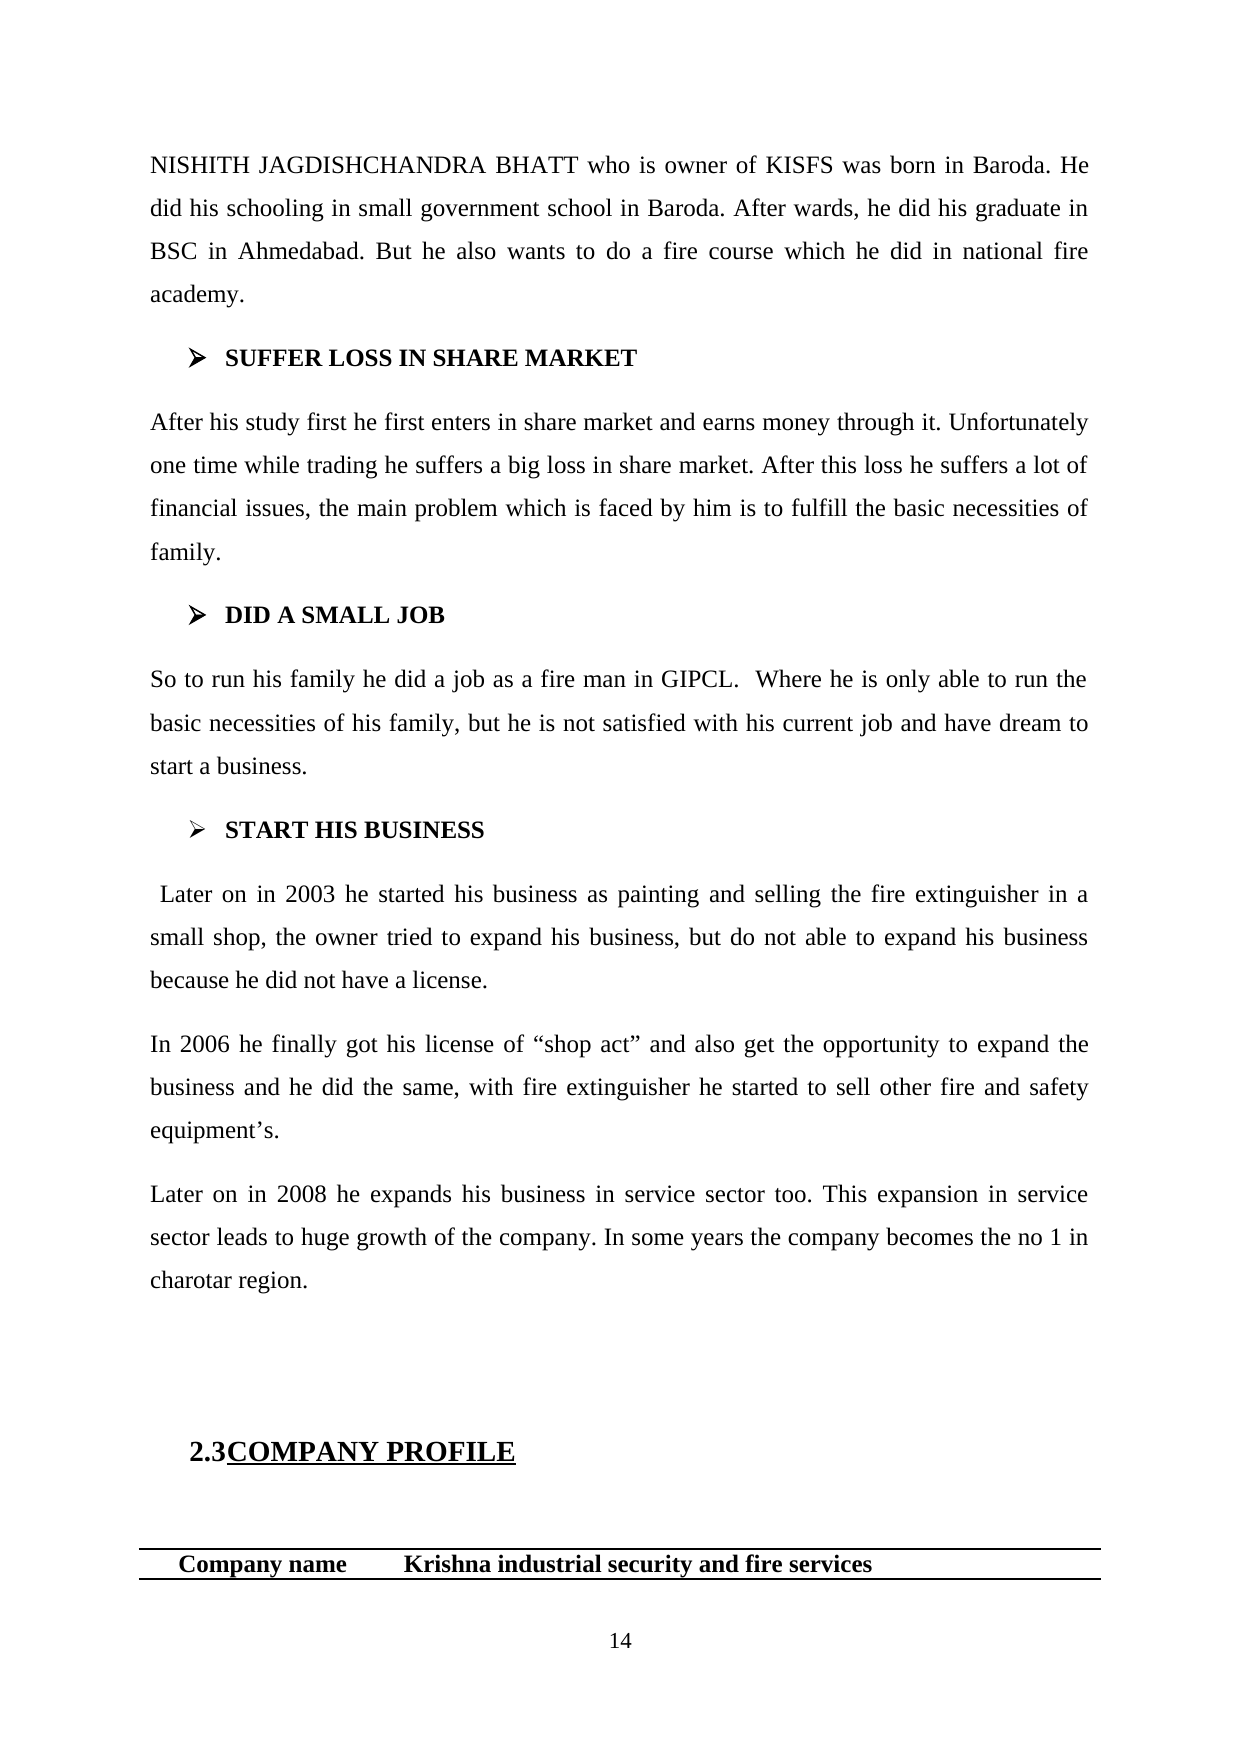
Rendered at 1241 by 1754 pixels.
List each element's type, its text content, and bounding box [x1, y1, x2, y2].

list START HIS BUSINESS [187, 815, 1090, 843]
text Later on in 2003 he started his business as painting and selling the fire extinguisher in a small shop, the owner tried to expand his business, but do not able to expand his business because he did not have a license. [150, 879, 1090, 994]
text Later on in 2008 he expands his business in service sector too. This expansion in service sector leads to huge growth of the company. In some years the company becomes the no 1 in charotar region. [150, 1179, 1090, 1294]
list DID A SMALL JOB [187, 601, 1090, 629]
list SUFFER LOSS IN SHARE MARKET [187, 343, 1090, 372]
text NISHITH JAGDISHCHANDRA BHATT who is owner of KISFS was born in Baroda. He did his schooling in small government school in Baroda. After wards, he did his graduate in BSC in Ahmedabad. But he also wants to do a fire course which he did in national fire academy. [150, 150, 1090, 308]
text After his study first he first enters in share market and earns money through it. Unfortunately one time while trading he suffers a big loss in share market. After this loss he suffers a lot of financial issues, the main problem which is faced by him is to fulfill the basic necessities of family. [150, 407, 1090, 565]
text In 2006 he finally got his license of “shop act” and also get the opportunity to expand the business and he did the same, with fire extinguisher he started to sell other fire and safety equipment’s. [150, 1029, 1090, 1144]
table_header Company name [139, 1550, 386, 1578]
list COMPANY PROFILE [189, 1434, 1090, 1468]
text So to run his family he did a job as a fire man in GIPCL. Where he is only able to run the basic necessities of his family, but he is not satisfied with his current job and have dream to start a business. [150, 664, 1090, 779]
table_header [386, 1550, 1101, 1578]
